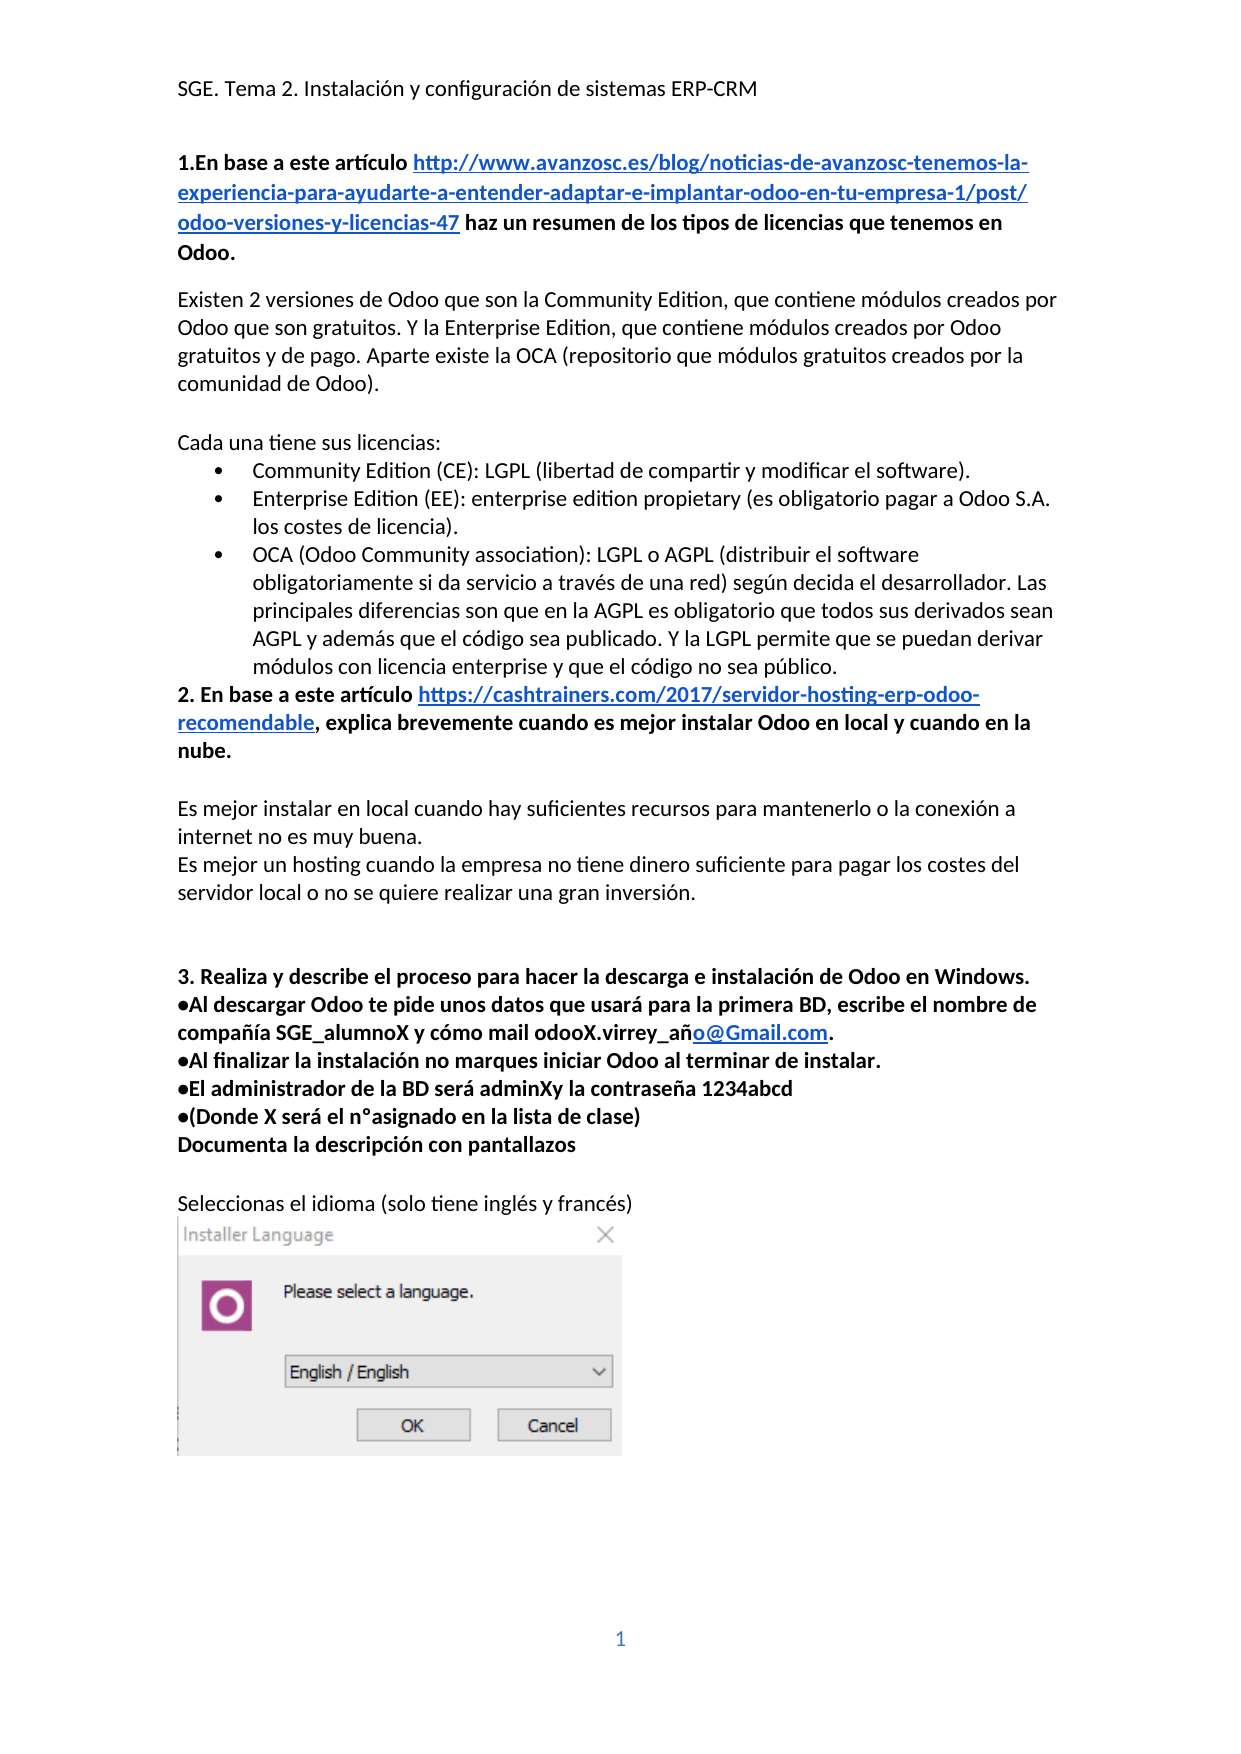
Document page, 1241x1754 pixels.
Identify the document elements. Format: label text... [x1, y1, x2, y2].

text 3. Realiza y describe el proceso para hacer la descarga e instalación de Odoo en Windows. •Al descargar Odoo te pide unos datos que usará para la primera BD, escribe el nombre de compañía SGE_alumnoX y cómo mail odooX.virrey_año@Gmail.com. [177, 962, 1063, 1046]
text Existen 2 versiones de Odoo que son la Community Edition, que contiene módulos creados por Odoo que son gratuitos. Y la Enterprise Edition, que contiene módulos creados por Odoo gratuitos y de pago. Aparte existe la OCA (repositorio que módulos gratuitos creados por la comunidad de Odoo). [177, 285, 1063, 397]
text •Al finalizar la instalación no marques iniciar Odoo al terminar de instalar. [177, 1046, 1063, 1074]
text Es mejor instalar en local cuando hay suficientes recursos para mantenerlo o la conexión a internet no es muy buena. [177, 794, 1063, 851]
text Seleccionas el idioma (solo tiene inglés y francés) [177, 1189, 1063, 1217]
picture [177, 1216, 623, 1456]
list Enterprise Edition (EE): enterprise edition propietary (es obligatorio pagar a Odoo S.A. los costes de licencia). [215, 484, 1063, 540]
text 2. En base a este artículo https://cashtrainers.com/2017/servidor-hosting-erp-odoo-recomendable, explica brevemente cuando es mejor instalar Odoo en local y cuando en la nube. [177, 680, 1063, 764]
text Cada una tiene sus licencias: [177, 428, 1063, 456]
text 1.En base a este artículo http://www.avanzosc.es/blog/noticias-de-avanzosc-tenemos-la-experiencia-para-ayudarte-a-entender-adaptar-e-implantar-odoo-en-tu-empresa-1/post/odoo-versiones-y-licencias-47 haz un resumen de los tipos de licencias que tenemos en Odoo. [177, 148, 1063, 266]
text •(Donde X será el nºasignado en la lista de clase) [177, 1102, 1063, 1130]
list Community Edition (CE): LGPL (libertad de compartir y modificar el software). [215, 456, 1063, 484]
list OCA (Odoo Community association): LGPL o AGPL (distribuir el software obligatoriamente si da servicio a través de una red) según decida el desarrollador. Las principales diferencias son que en la AGPL es obligatorio que todos sus derivados sean AGPL y además que el código sea publicado. Y la LGPL permite que se puedan derivar módulos con licencia enterprise y que el código no sea público. [215, 540, 1063, 680]
text •El administrador de la BD será adminXy la contraseña 1234abcd [177, 1074, 1063, 1102]
text Documenta la descripción con pantallazos [177, 1130, 1063, 1158]
text Es mejor un hosting cuando la empresa no tiene dinero suficiente para pagar los costes del servidor local o no se quiere realizar una gran inversión. [177, 851, 1063, 907]
